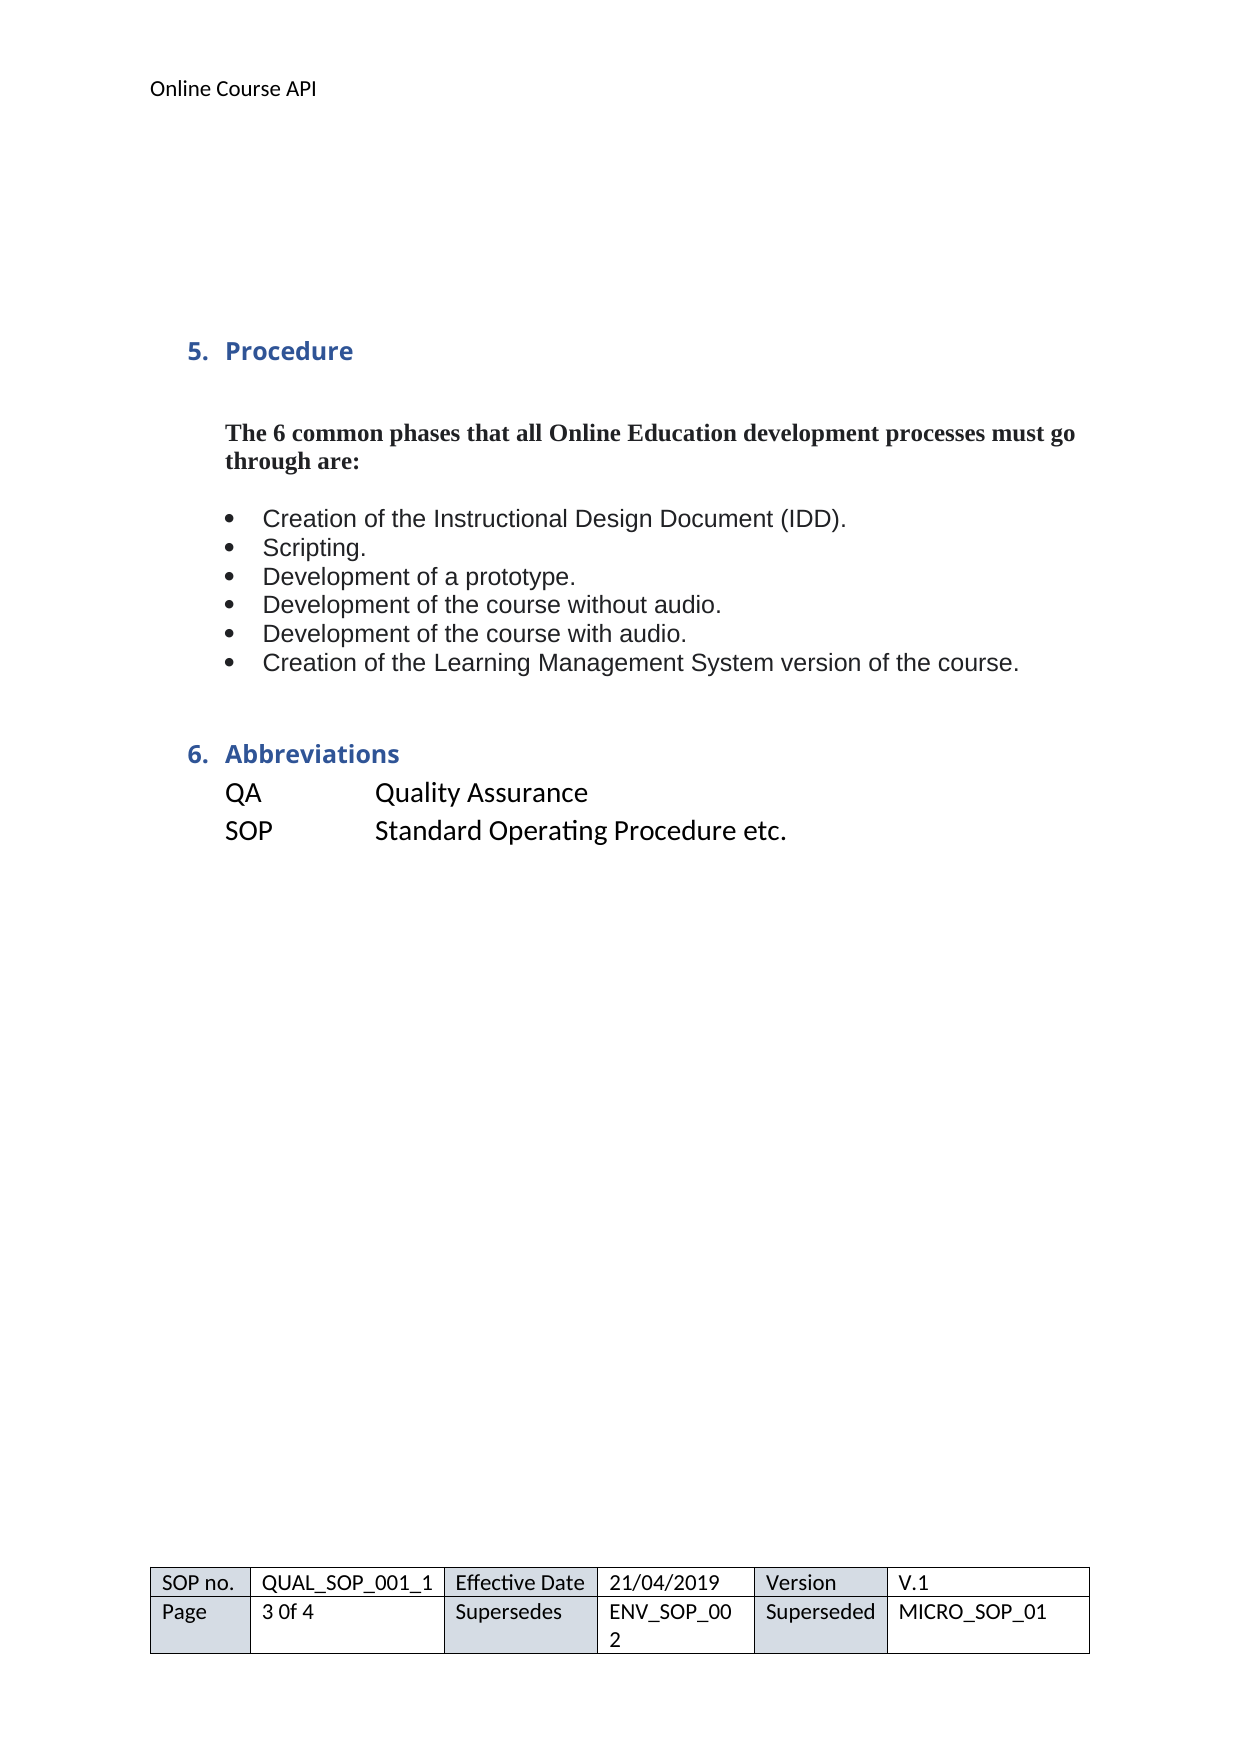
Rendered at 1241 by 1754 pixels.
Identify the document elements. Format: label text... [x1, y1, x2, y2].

subtitle Abbreviations [187, 737, 1090, 771]
list SOP Standard Operating Procedure etc. [225, 812, 1090, 848]
list Creation of the Instructional Design Document (IDD). [225, 504, 1090, 533]
list The 6 common phases that all Online Education development processes must go through are: [225, 418, 1090, 475]
list Development of the course without audio. [225, 590, 1090, 619]
subtitle Procedure [187, 334, 1090, 368]
list Scripting. [225, 533, 1090, 562]
list Creation of the Learning Management System version of the course. [225, 648, 1090, 677]
list Development of a prototype. [225, 562, 1090, 590]
list Development of the course with audio. [225, 619, 1090, 648]
list QA Quality Assurance [225, 774, 1090, 809]
